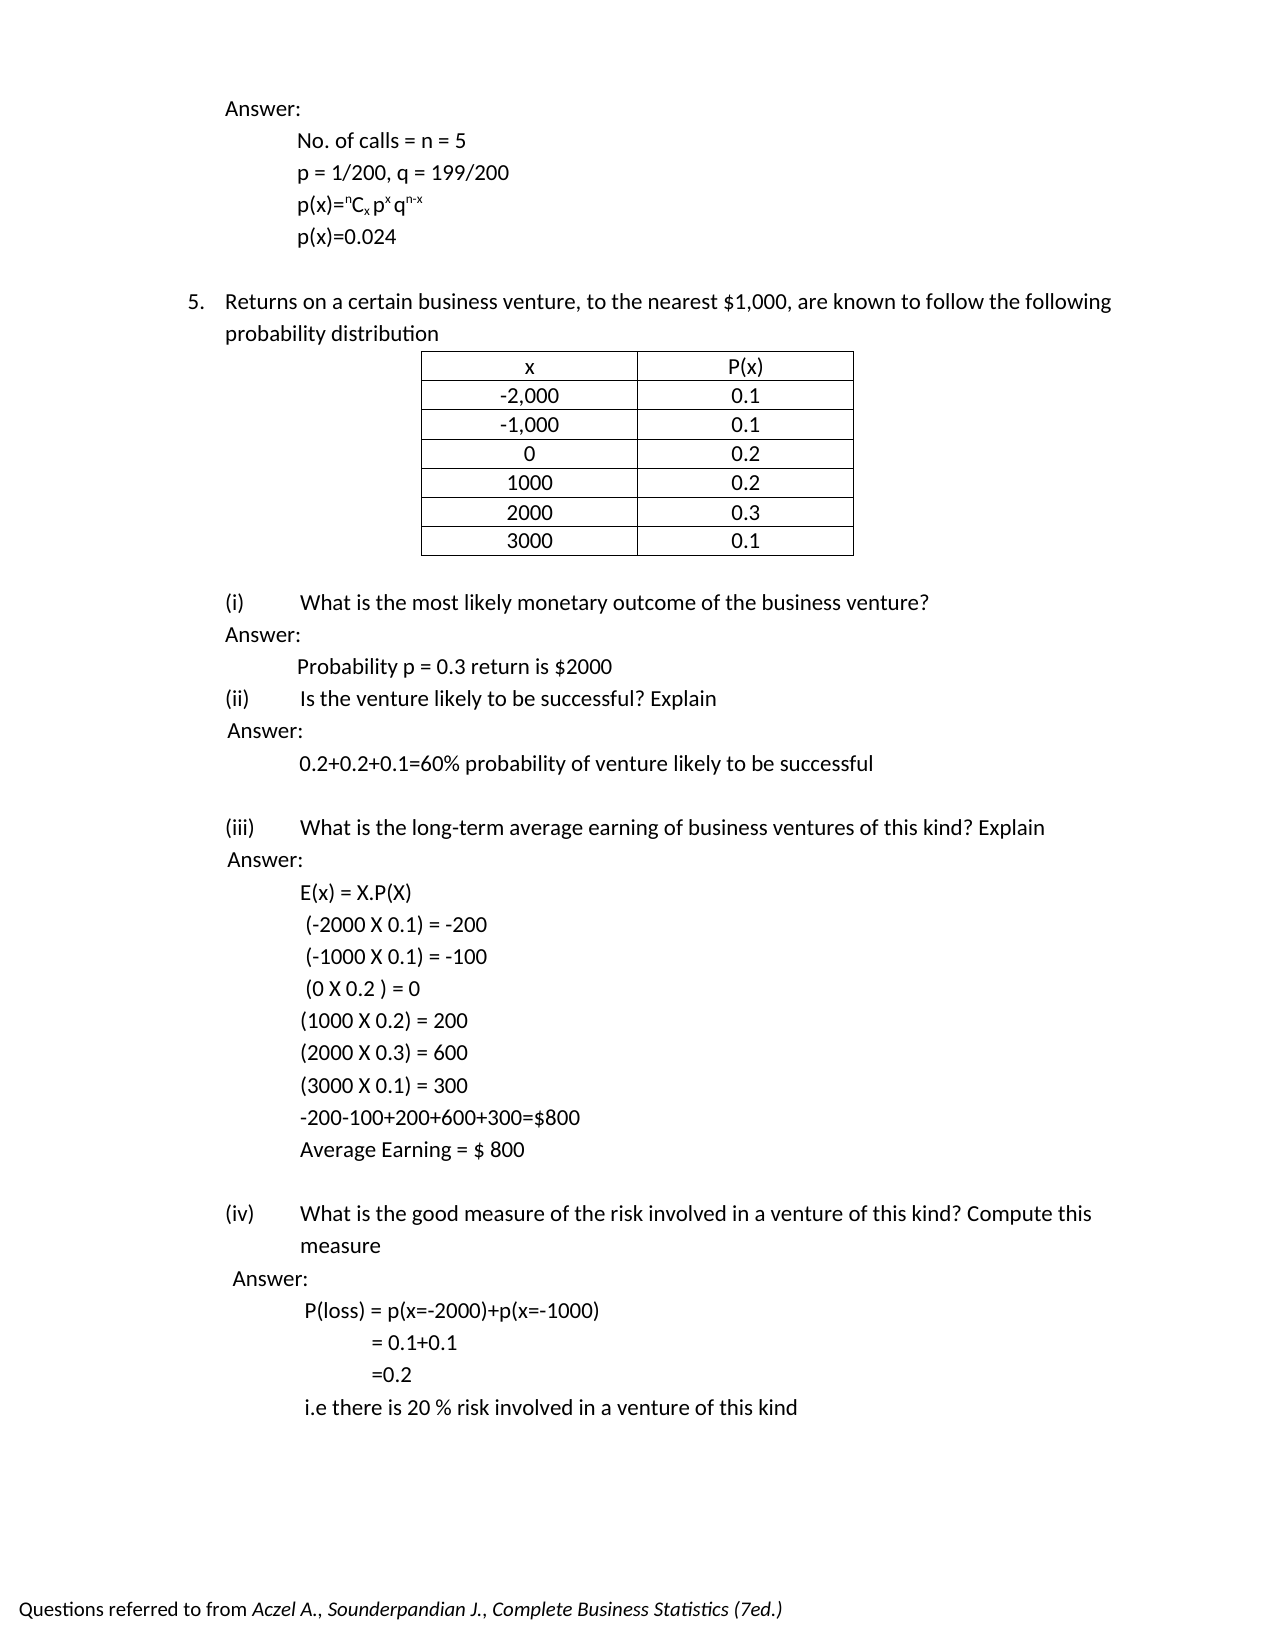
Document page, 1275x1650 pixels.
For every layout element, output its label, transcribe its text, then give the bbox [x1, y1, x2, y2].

table_cell -1,000 [422, 410, 637, 438]
list Average Earning = $ 800 [300, 1135, 1125, 1163]
list -200-100+200+600+300=$800 [300, 1103, 1125, 1131]
table_cell 1000 [422, 469, 637, 497]
list (1000 X 0.2) = 200 [300, 1006, 1125, 1034]
table_header P(x) [638, 352, 853, 380]
list p = 1/200, q = 199/200 [225, 158, 1125, 186]
table_cell 0.1 [638, 527, 853, 555]
text P(loss) = p(x=-2000)+p(x=-1000) [150, 1296, 1125, 1324]
list p(x)=nCx px qn-x [225, 190, 1125, 218]
list Returns on a certain business venture, to the nearest $1,000, are known to follow the following probability distribution [187, 287, 1125, 347]
table_cell -2,000 [422, 381, 637, 409]
list What is the most likely monetary outcome of the business venture? [225, 588, 1125, 616]
text i.e there is 20 % risk involved in a venture of this kind [150, 1393, 1125, 1421]
list No. of calls = n = 5 [225, 126, 1125, 154]
table_cell 0.1 [638, 410, 853, 438]
list (0 X 0.2 ) = 0 [300, 974, 1125, 1002]
list What is the long-term average earning of business ventures of this kind? Explain [225, 813, 1125, 841]
table_cell 0.2 [638, 469, 853, 497]
list p(x)=0.024 [225, 222, 1125, 251]
list (-2000 X 0.1) = -200 [300, 910, 1125, 938]
table_cell 0.2 [638, 440, 853, 467]
list E(x) = X.P(X) [300, 878, 1125, 906]
list (2000 X 0.3) = 600 [300, 1038, 1125, 1067]
list Is the venture likely to be successful? Explain [225, 684, 1125, 712]
text Answer: [150, 845, 1125, 873]
table_header x [422, 352, 637, 380]
table_cell 3000 [422, 527, 637, 555]
table_cell 0.1 [638, 381, 853, 409]
text Probability p = 0.3 return is $2000 [225, 652, 1125, 680]
text 0.2+0.2+0.1=60% probability of venture likely to be successful [150, 749, 1125, 777]
text =0.2 [150, 1360, 1125, 1388]
list Answer: [225, 94, 1125, 122]
text = 0.1+0.1 [150, 1328, 1125, 1356]
list (3000 X 0.1) = 300 [300, 1071, 1125, 1099]
text Answer: [225, 620, 1125, 648]
list (-1000 X 0.1) = -100 [300, 942, 1125, 970]
text Answer: [150, 717, 1125, 745]
table_cell 0.3 [638, 498, 853, 526]
text Answer: [150, 1264, 1125, 1292]
table_cell 0 [422, 440, 637, 467]
list What is the good measure of the risk involved in a venture of this kind? Compute this measure [225, 1199, 1125, 1260]
table_cell 2000 [422, 498, 637, 526]
